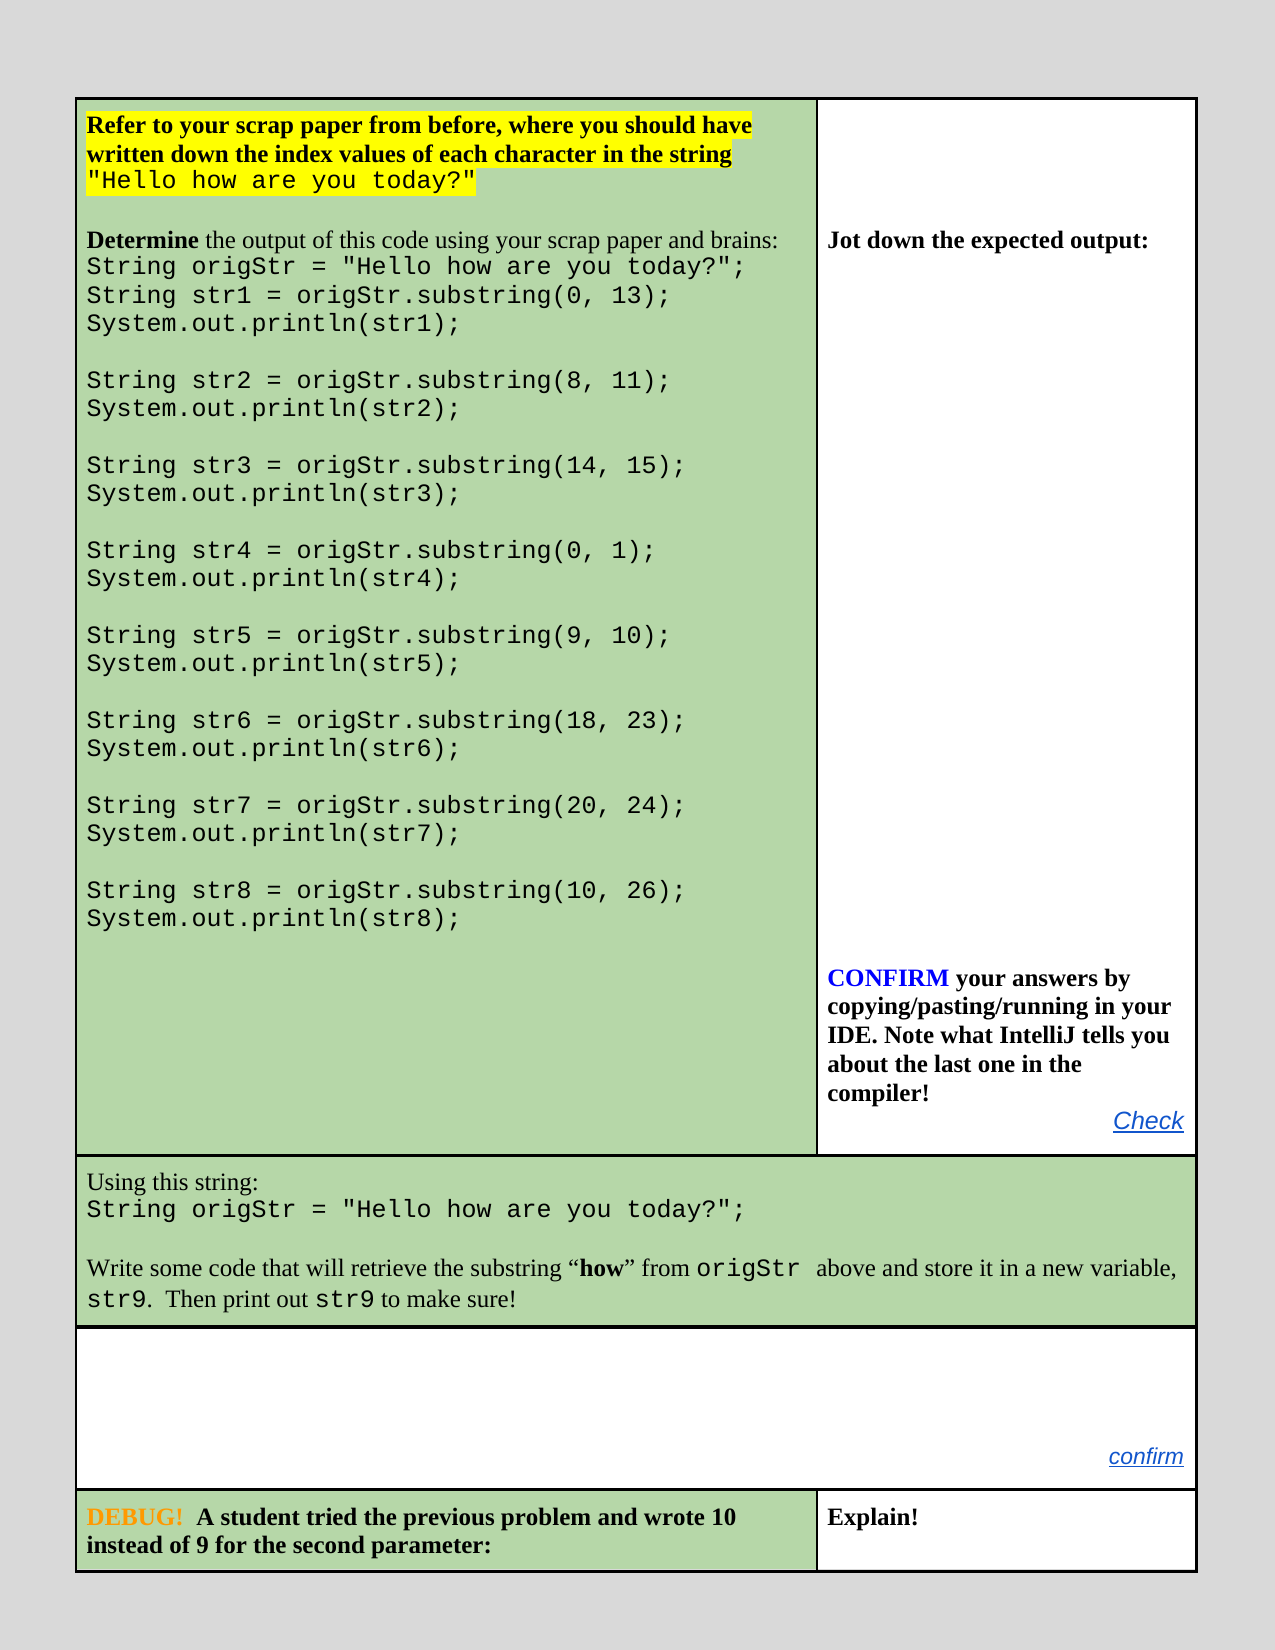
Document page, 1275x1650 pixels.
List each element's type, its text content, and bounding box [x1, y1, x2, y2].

table_header Jot down the expected output: CONFIRM your answers by copying/pasting/running in your IDE. Note what IntelliJ tells you about the last one in the compiler! Check [818, 100, 1195, 1154]
table_cell 3 confirm [77, 1329, 1195, 1488]
table_header Refer to your scrap paper from before, where you should have written down the index values of each character in the string "Hello how are you today?" Determine the output of this code using your scrap paper and brains: String origStr = "Hello how are you today?"; String str1 = origStr.substring(0, 13); System.out.println(str1); String str2 = origStr.substring(8, 11); System.out.println(str2); String str3 = origStr.substring(14, 15); System.out.println(str3); String str4 = origStr.substring(0, 1); System.out.println(str4); String str5 = origStr.substring(9, 10); System.out.println(str5); String str6 = origStr.substring(18, 23); System.out.println(str6); String str7 = origStr.substring(20, 24); System.out.println(str7); String str8 = origStr.substring(10, 26); System.out.println(str8); [77, 100, 816, 1154]
table_cell Explain! check [818, 1491, 1195, 1569]
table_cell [77, 1491, 816, 1569]
table_cell Using this string: String origStr = "Hello how are you today?"; Write some code that will retrieve the substring “how” from origStr above and store it in a new variable, str9. Then print out str9 to make sure! [77, 1157, 1195, 1325]
